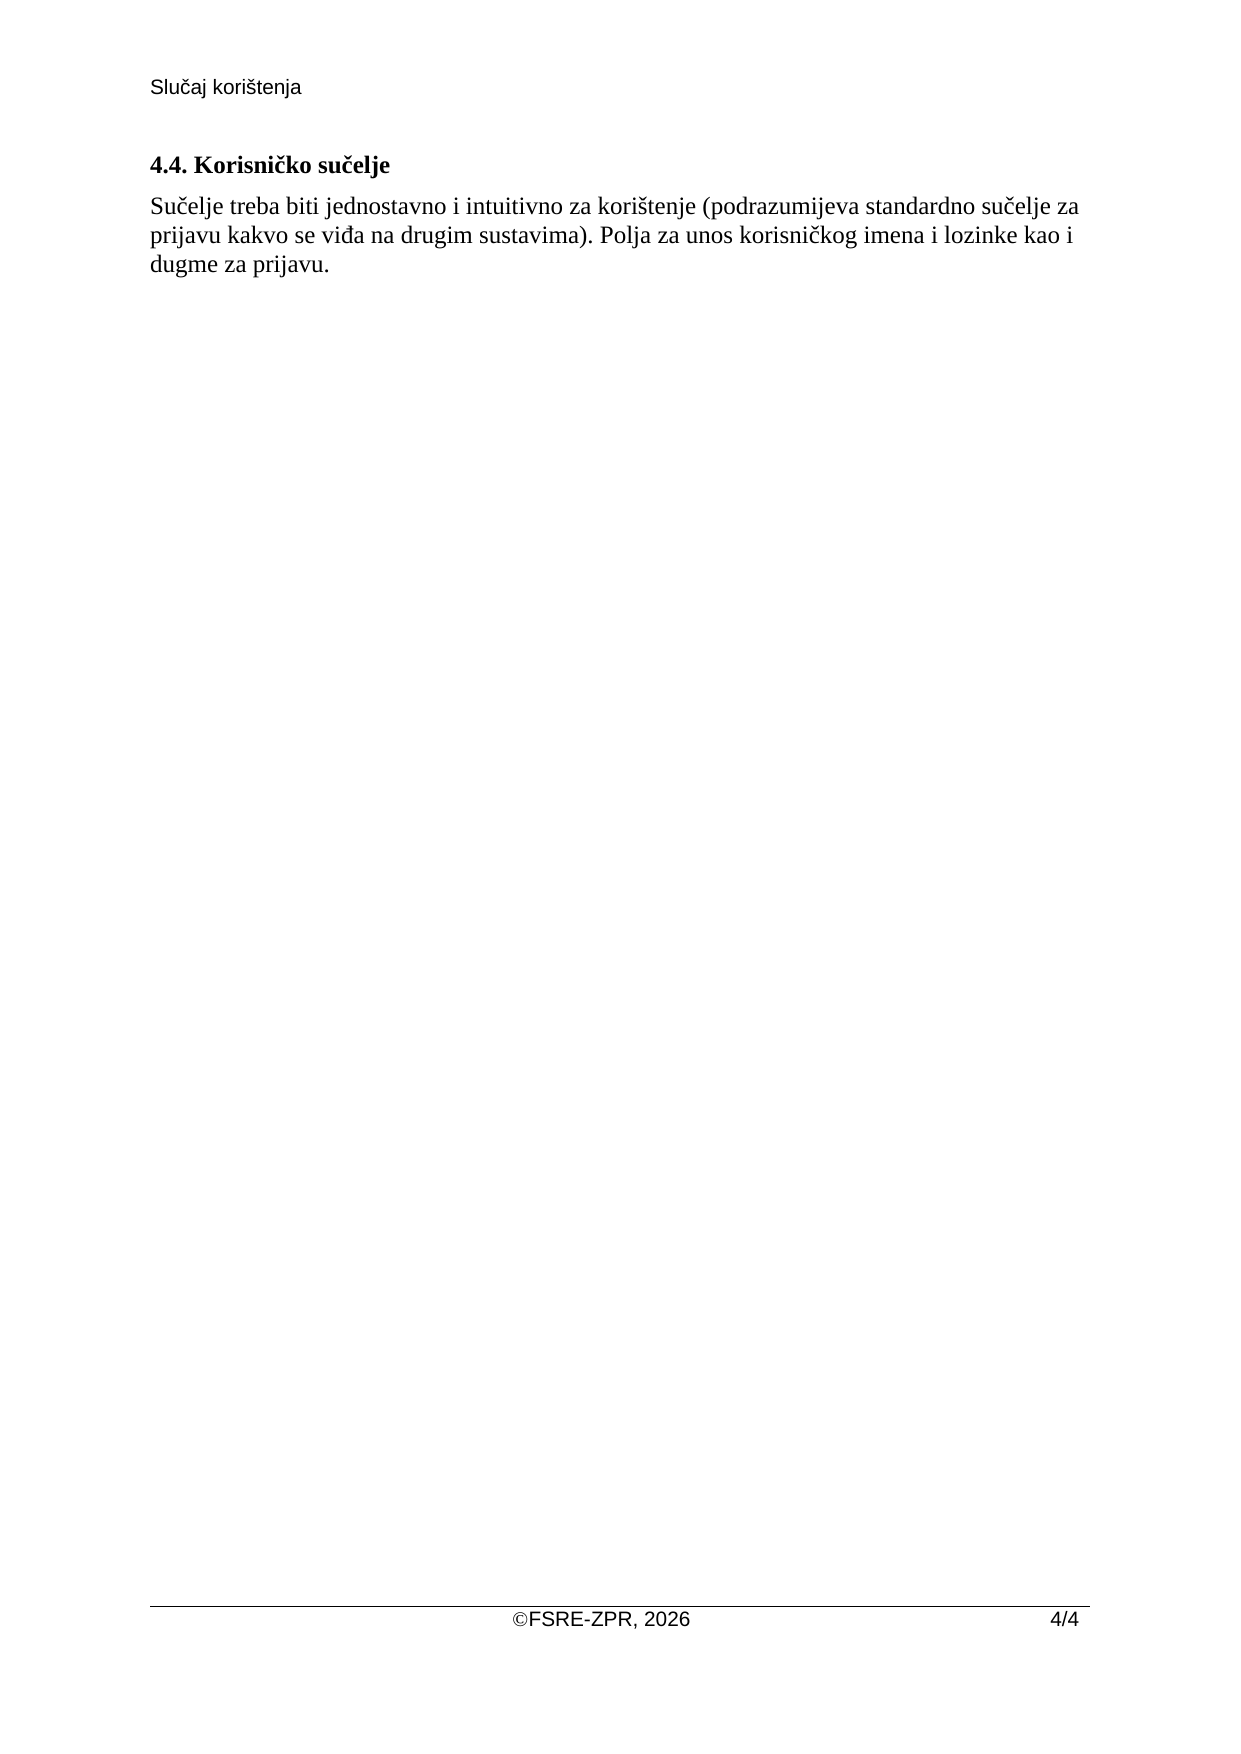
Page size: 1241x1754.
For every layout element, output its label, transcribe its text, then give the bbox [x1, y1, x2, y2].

text Sučelje treba biti jednostavno i intuitivno za korištenje (podrazumijeva standardno sučelje za prijavu kakvo se viđa na drugim sustavima). Polja za unos korisničkog imena i lozinke kao i dugme za prijavu. [150, 191, 1090, 277]
subtitle Korisničko sučelje [150, 150, 1090, 179]
